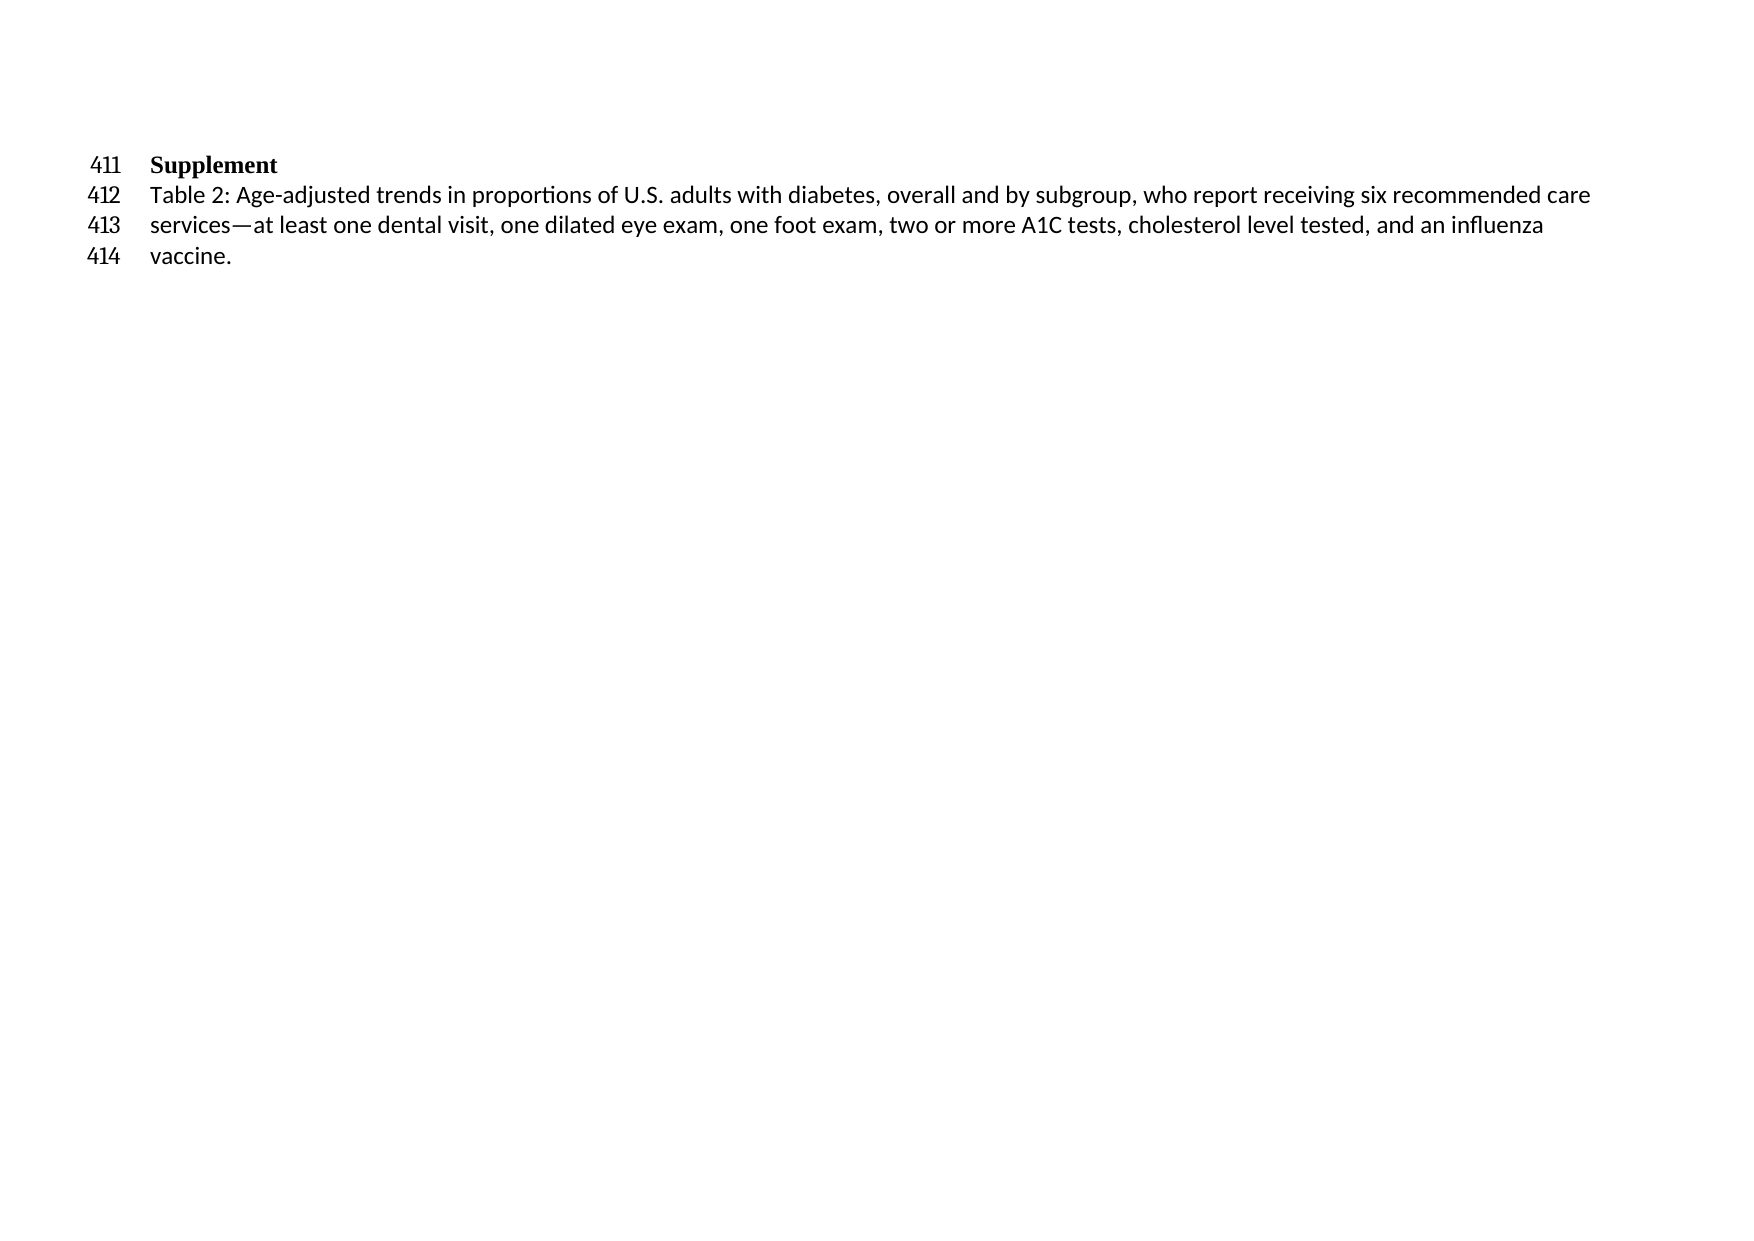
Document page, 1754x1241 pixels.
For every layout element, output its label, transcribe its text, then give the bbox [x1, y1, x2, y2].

subtitle Supplement [150, 150, 1604, 179]
